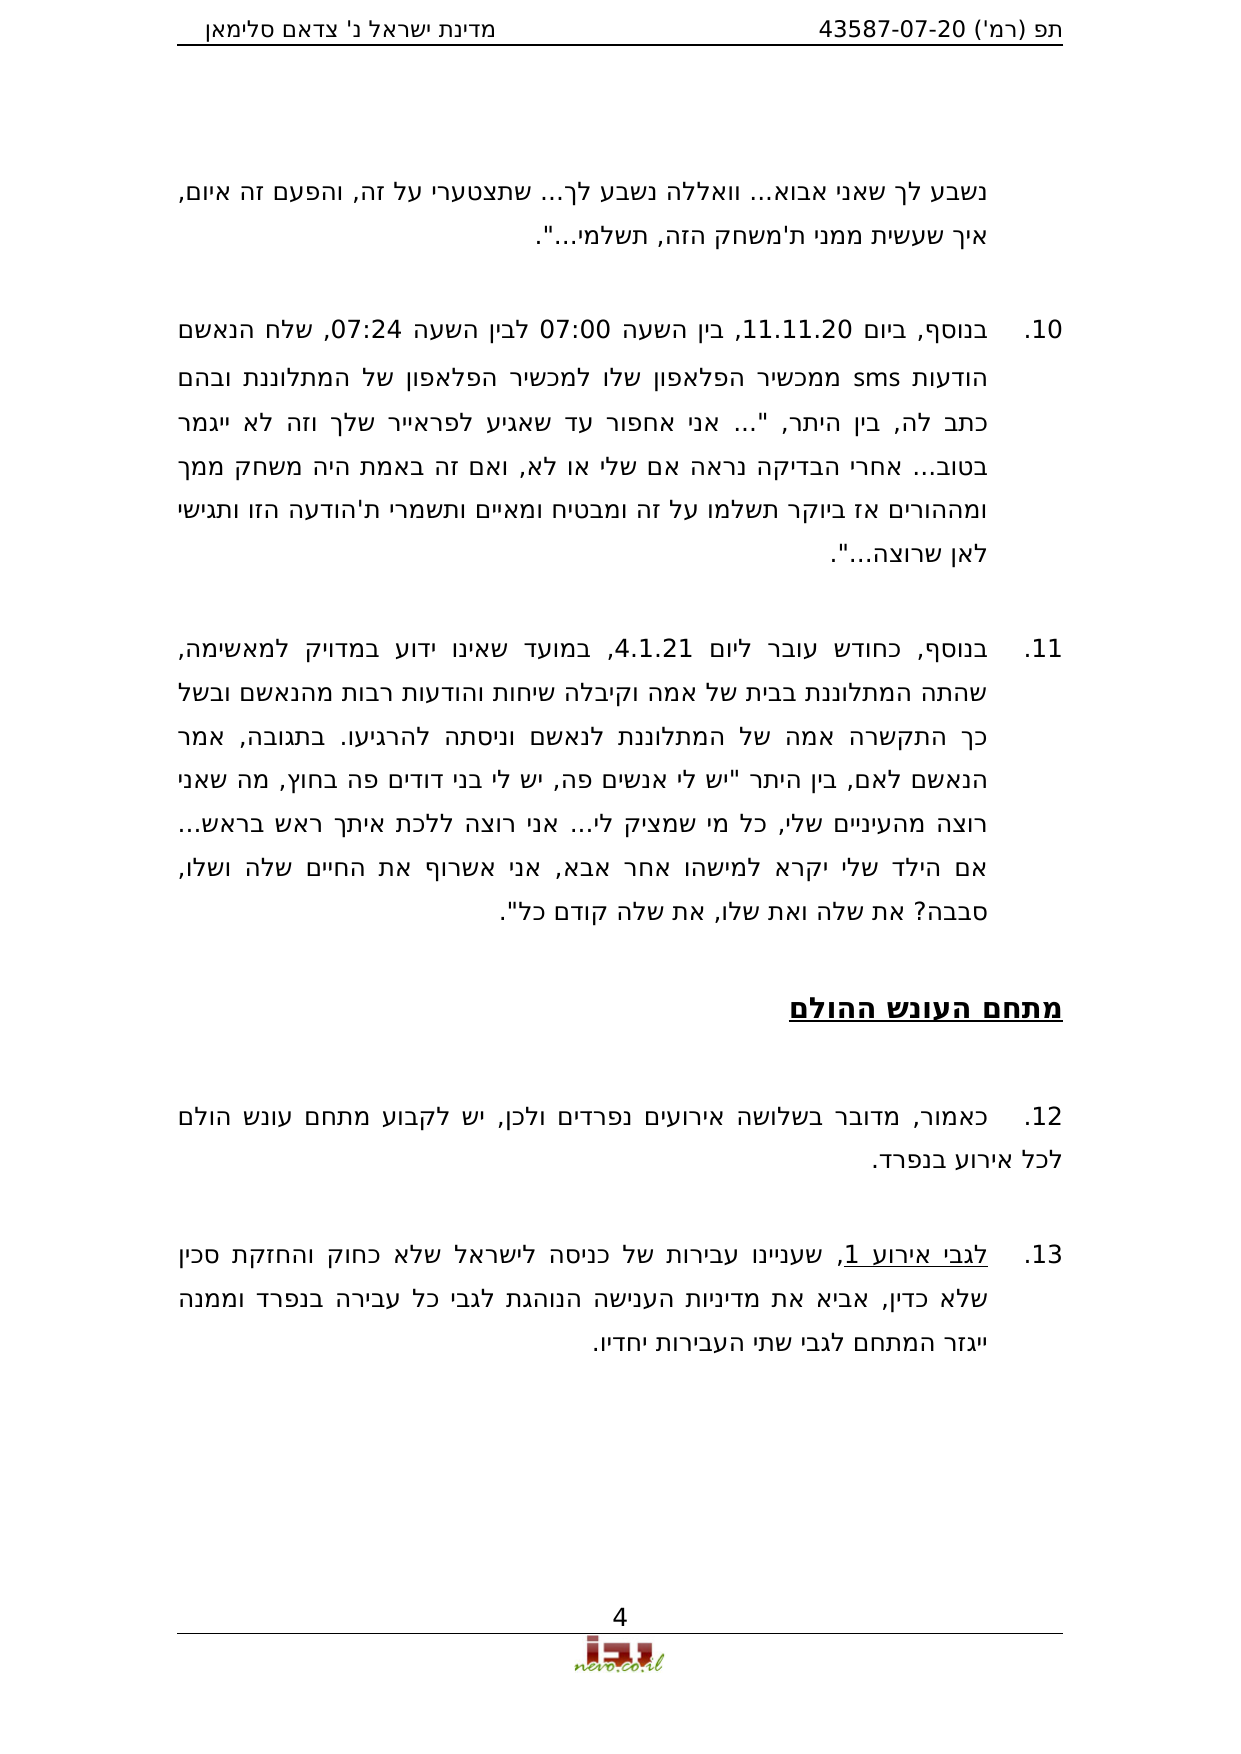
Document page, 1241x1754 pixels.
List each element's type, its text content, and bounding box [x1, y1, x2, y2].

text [177, 177, 1063, 250]
text מתחם העונש ההולם [177, 991, 1063, 1025]
picture [574, 1635, 666, 1673]
text 12. כאמור, מדובר בשלושה אירועים נפרדים ולכן, יש לקבוע מתחם עונש הולם לכל אירוע בנפרד. [177, 1102, 1063, 1175]
text 11. בנוסף, כחודש עובר ליום 4.1.21, במועד שאינו ידוע במדויק למאשימה, שהתה המתלוננת בבית של אמה וקיבלה שיחות והודעות רבות מהנאשם ובשל כך התקשרה אמה של המתלוננת לנאשם וניסתה להרגיעו. בתגובה, אמר הנאשם לאם, בין היתר "יש לי אנשים פה, יש לי בני דודים פה בחוץ, מה שאני רוצה מהעיניים שלי, כל מי שמציק לי... אני רוצה ללכת איתך ראש בראש... אם הילד שלי יקרא למישהו אחר אבא, אני אשרוף את החיים שלה ושלו, סבבה? את שלה ואת שלו, את שלה קודם כל". [177, 634, 1063, 926]
text 13. לגבי אירוע 1, שעניינו עבירות של כניסה לישראל שלא כחוק והחזקת סכין שלא כדין, אביא את מדיניות הענישה הנוהגת לגבי כל עבירה בנפרד וממנה ייגזר המתחם לגבי שתי העבירות יחדיו. [177, 1240, 1063, 1357]
text 10. בנוסף, ביום 11.11.20, בין השעה 07:00 לבין השעה 07:24, שלח הנאשם הודעות sms ממכשיר הפלאפון שלו למכשיר הפלאפון של המתלוננת ובהם כתב לה, בין היתר, "... אני אחפור עד שאגיע לפראייר שלך וזה לא ייגמר בטוב... אחרי הבדיקה נראה אם שלי או לא, ואם זה באמת היה משחק ממך ומההורים אז ביוקר תשלמו על זה ומבטיח ומאיים ותשמרי ת'הודעה הזו ותגישי לאן שרוצה...". [177, 316, 1063, 568]
